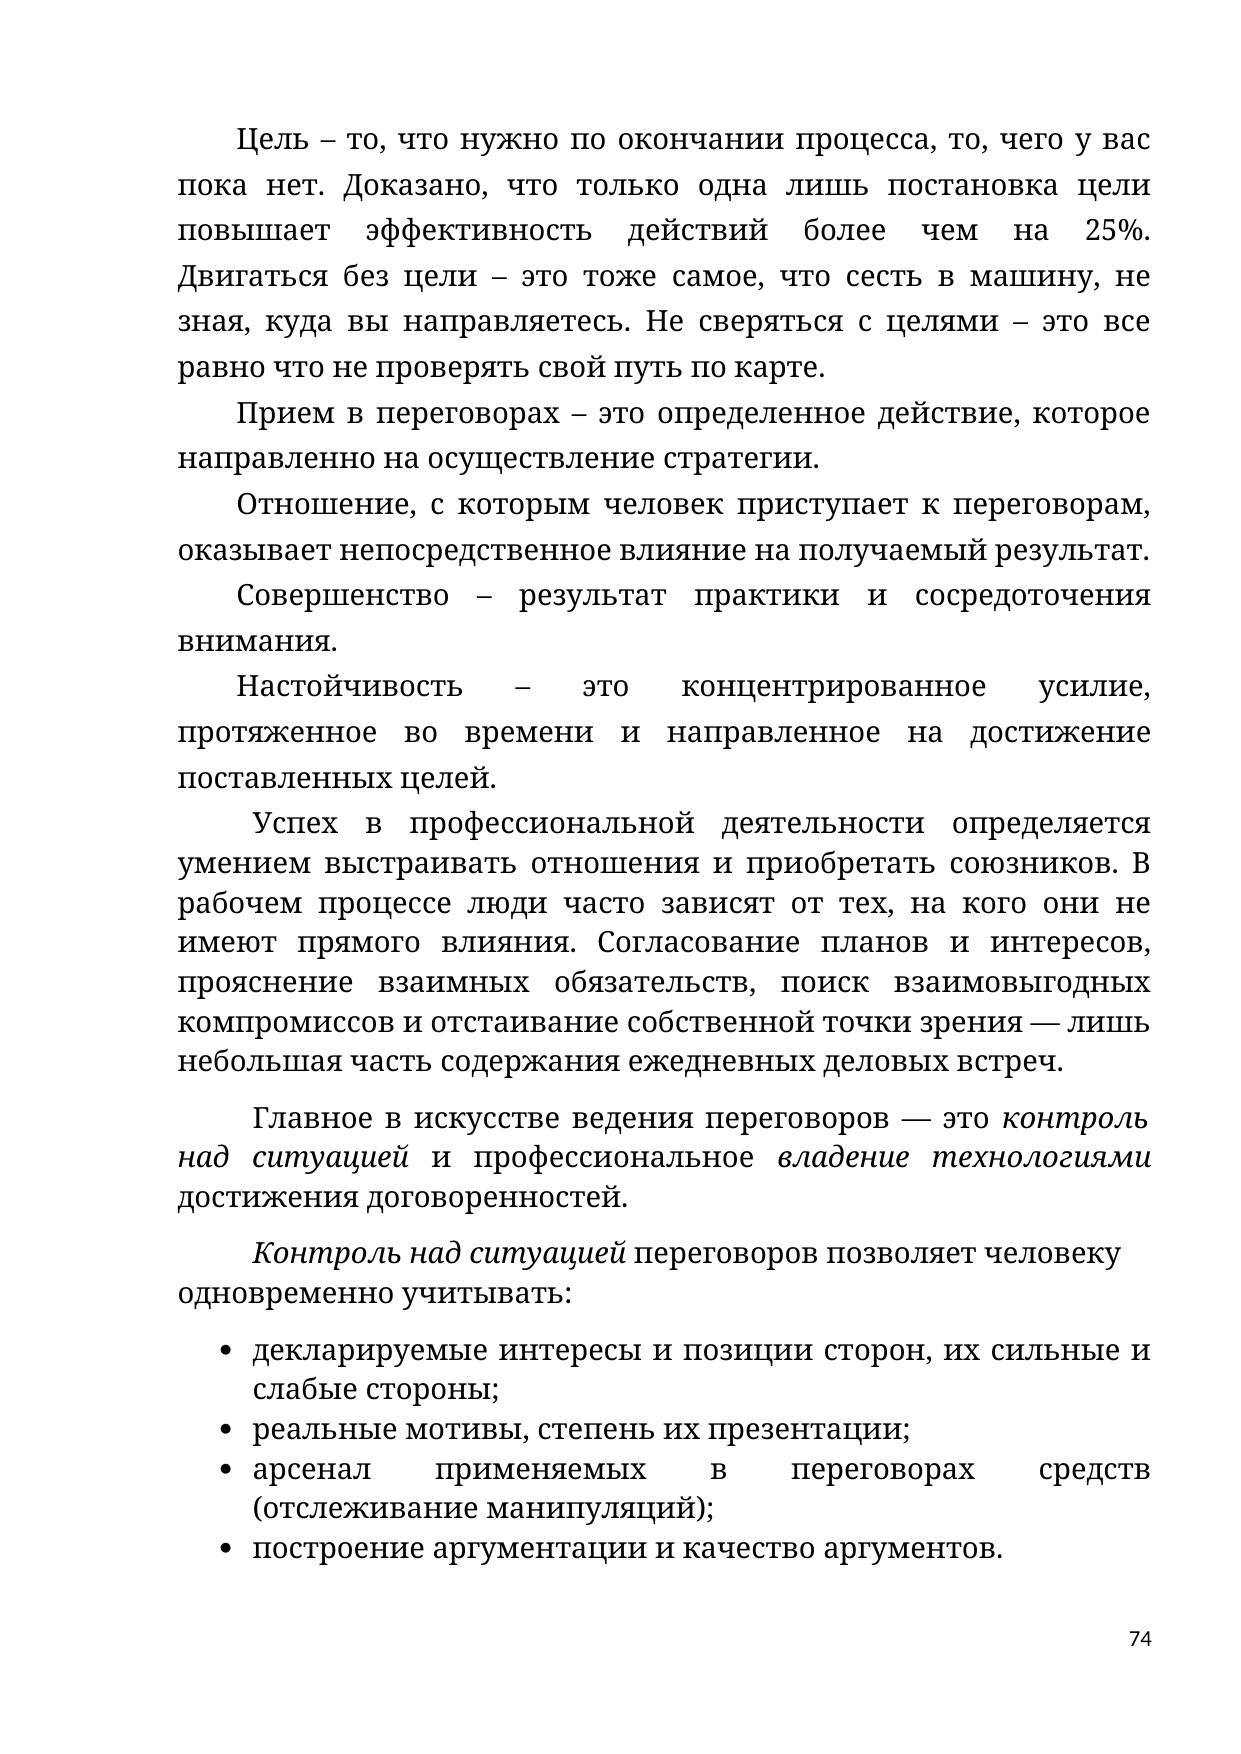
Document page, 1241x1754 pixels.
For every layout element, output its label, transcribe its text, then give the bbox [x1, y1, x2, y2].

text Контроль над ситуацией переговоров позволяет человеку одновременно учитывать: [177, 1233, 1152, 1312]
text Совершенство – результат практики и сосредоточения внимания. [177, 574, 1152, 660]
text Цель – то, что нужно по окончании процесса, то, чего у вас пока нет. Доказано, что только одна лишь постановка цели повышает эффективность действий более чем на 25%. Двигаться без цели – это тоже самое, что сесть в машину, не зная, куда вы направляетесь. Не сверяться с целями – это все равно что не проверять свой путь по карте. [177, 118, 1152, 386]
text Отношение, с которым человек приступает к переговорам, оказывает непосредственное влияние на получаемый результат. [177, 483, 1152, 568]
list арсенал применяемых в переговорах средств (отслеживание манипуляций); [221, 1448, 1152, 1527]
list реальные мотивы, степень их презентации; [221, 1408, 1152, 1448]
text Настойчивость – это концентрированное усилие, протяженное во времени и направленное на достижение поставленных целей. [177, 666, 1152, 797]
list построение аргументации и качество аргументов. [221, 1527, 1152, 1567]
text Главное в искусстве ведения переговоров — это контроль над ситуацией и профессиональное владение технологиями достижения договоренностей. [177, 1097, 1152, 1216]
list декларируемые интересы и позиции сторон, их сильные и слабые стороны; [221, 1329, 1152, 1408]
text Прием в переговорах – это определенное действие, которое направленно на осуществление стратегии. [177, 392, 1152, 477]
text Успех в профессиональной деятельности определяется умением выстраивать отношения и приобретать союзников. В рабочем процессе люди часто зависят от тех, на кого они не имеют прямого влияния. Согласование планов и интересов, прояснение взаимных обязательств, поиск взаимовыгодных компромиссов и отстаивание собственной точки зрения — лишь небольшая часть содержания ежедневных деловых встреч. [177, 803, 1152, 1080]
